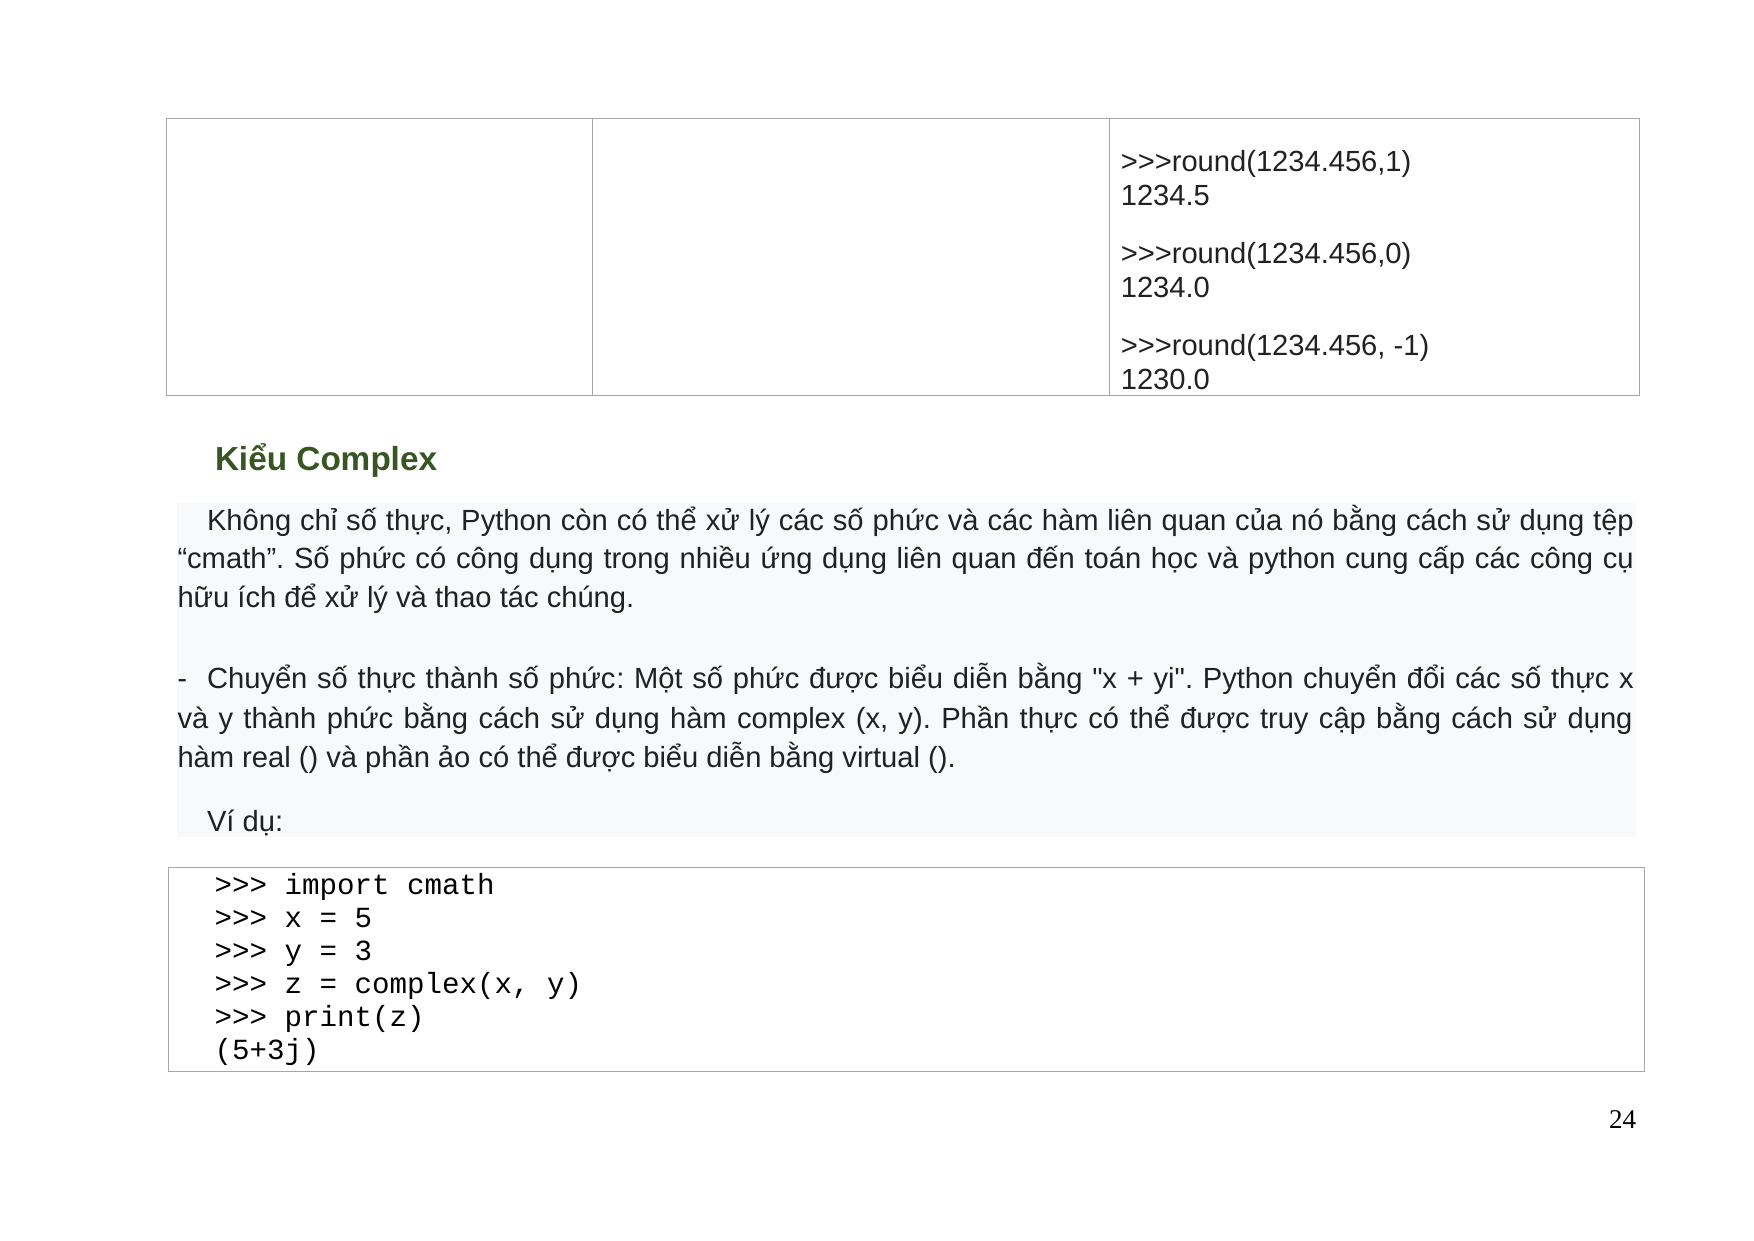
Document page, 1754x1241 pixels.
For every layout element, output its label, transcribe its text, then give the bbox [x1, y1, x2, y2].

text >>> print(z) [177, 1002, 1636, 1032]
text >>> z = complex(x, y) [177, 969, 1636, 1002]
list Chuyển số thực thành số phức: Một số phức được biểu diễn bằng "x + yi". Python chuyển đổi các số thực x và y thành phức bằng cách sử dụng hàm complex (x, y). Phần thực có thể được truy cập bằng cách sử dụng hàm real () và phần ảo có thể được biểu diễn bằng virtual (). [177, 657, 1636, 774]
list Kiểu Complex [215, 421, 1636, 478]
text Ví dụ: [177, 804, 1636, 837]
text Không chỉ số thực, Python còn có thể xử lý các số phức và các hàm liên quan của nó bằng cách sử dụng tệp “cmath”. Số phức có công dụng trong nhiều ứng dụng liên quan đến toán học và python cung cấp các công cụ hữu ích để xử lý và thao tác chúng. [177, 503, 1636, 613]
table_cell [593, 119, 1109, 395]
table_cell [167, 119, 592, 395]
text >>> x = 5 [177, 903, 1636, 936]
text >>> import cmath [169, 868, 1644, 903]
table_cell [1110, 119, 1639, 395]
text (5+3j) [169, 1032, 1644, 1071]
text >>> y = 3 [177, 936, 1636, 969]
